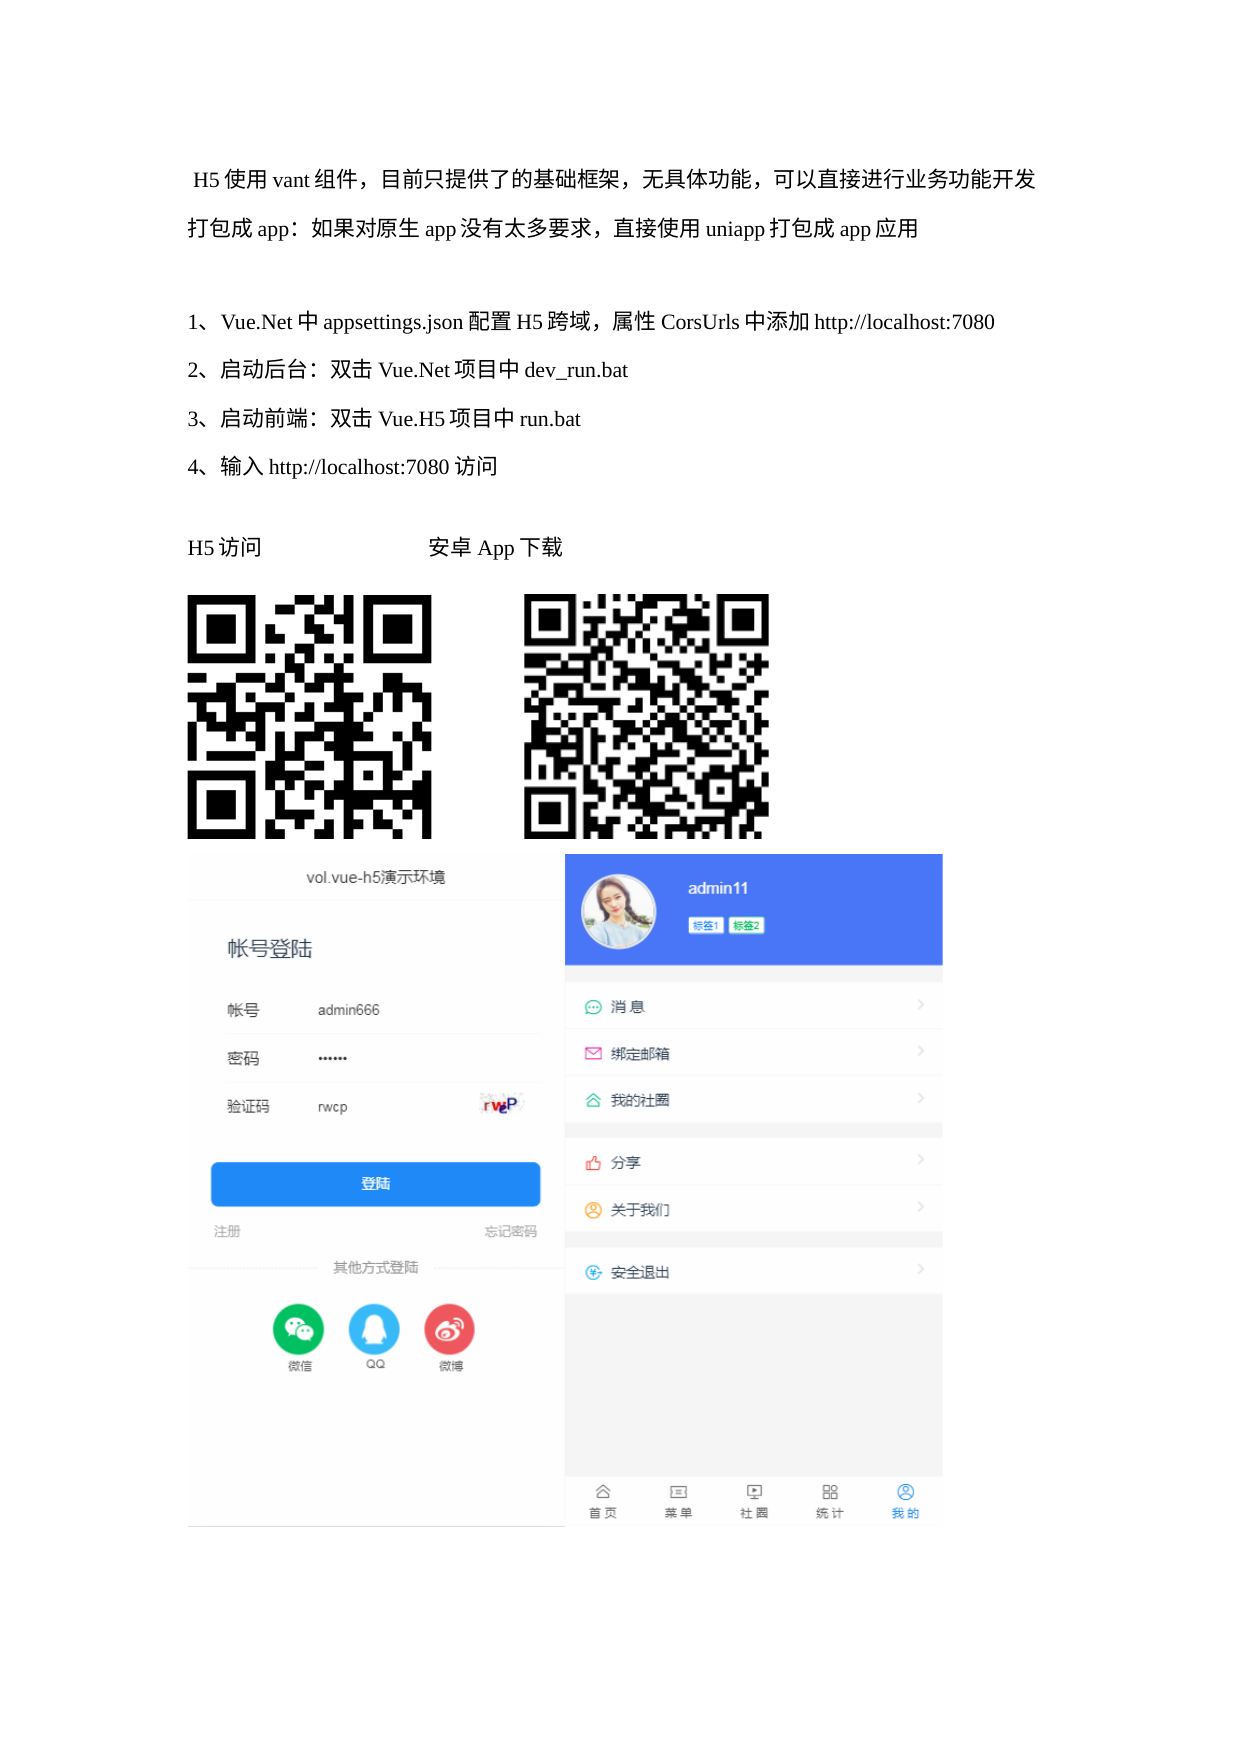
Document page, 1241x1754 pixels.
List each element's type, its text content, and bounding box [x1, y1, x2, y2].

text 打包成app：如果对原生app没有太多要求，直接使用uniapp打包成app应用 [187, 210, 1053, 243]
text H5访问 安卓App下载 [187, 529, 1053, 562]
text 3、启动前端：双击Vue.H5项目中run.bat [187, 400, 1053, 433]
picture [187, 854, 943, 1527]
text 2、启动后台：双击Vue.Net项目中dev_run.bat [187, 352, 1053, 384]
text 1、Vue.Net中appsettings.json配置H5跨域，属性CorsUrls中添加http://localhost:7080 [187, 304, 1053, 336]
text 4、输入http://localhost:7080访问 [187, 449, 1053, 481]
text H5使用vant组件，目前只提供了的基础框架，无具体功能，可以直接进行业务功能开发 [187, 162, 1053, 194]
picture [524, 594, 769, 839]
picture [187, 595, 432, 839]
